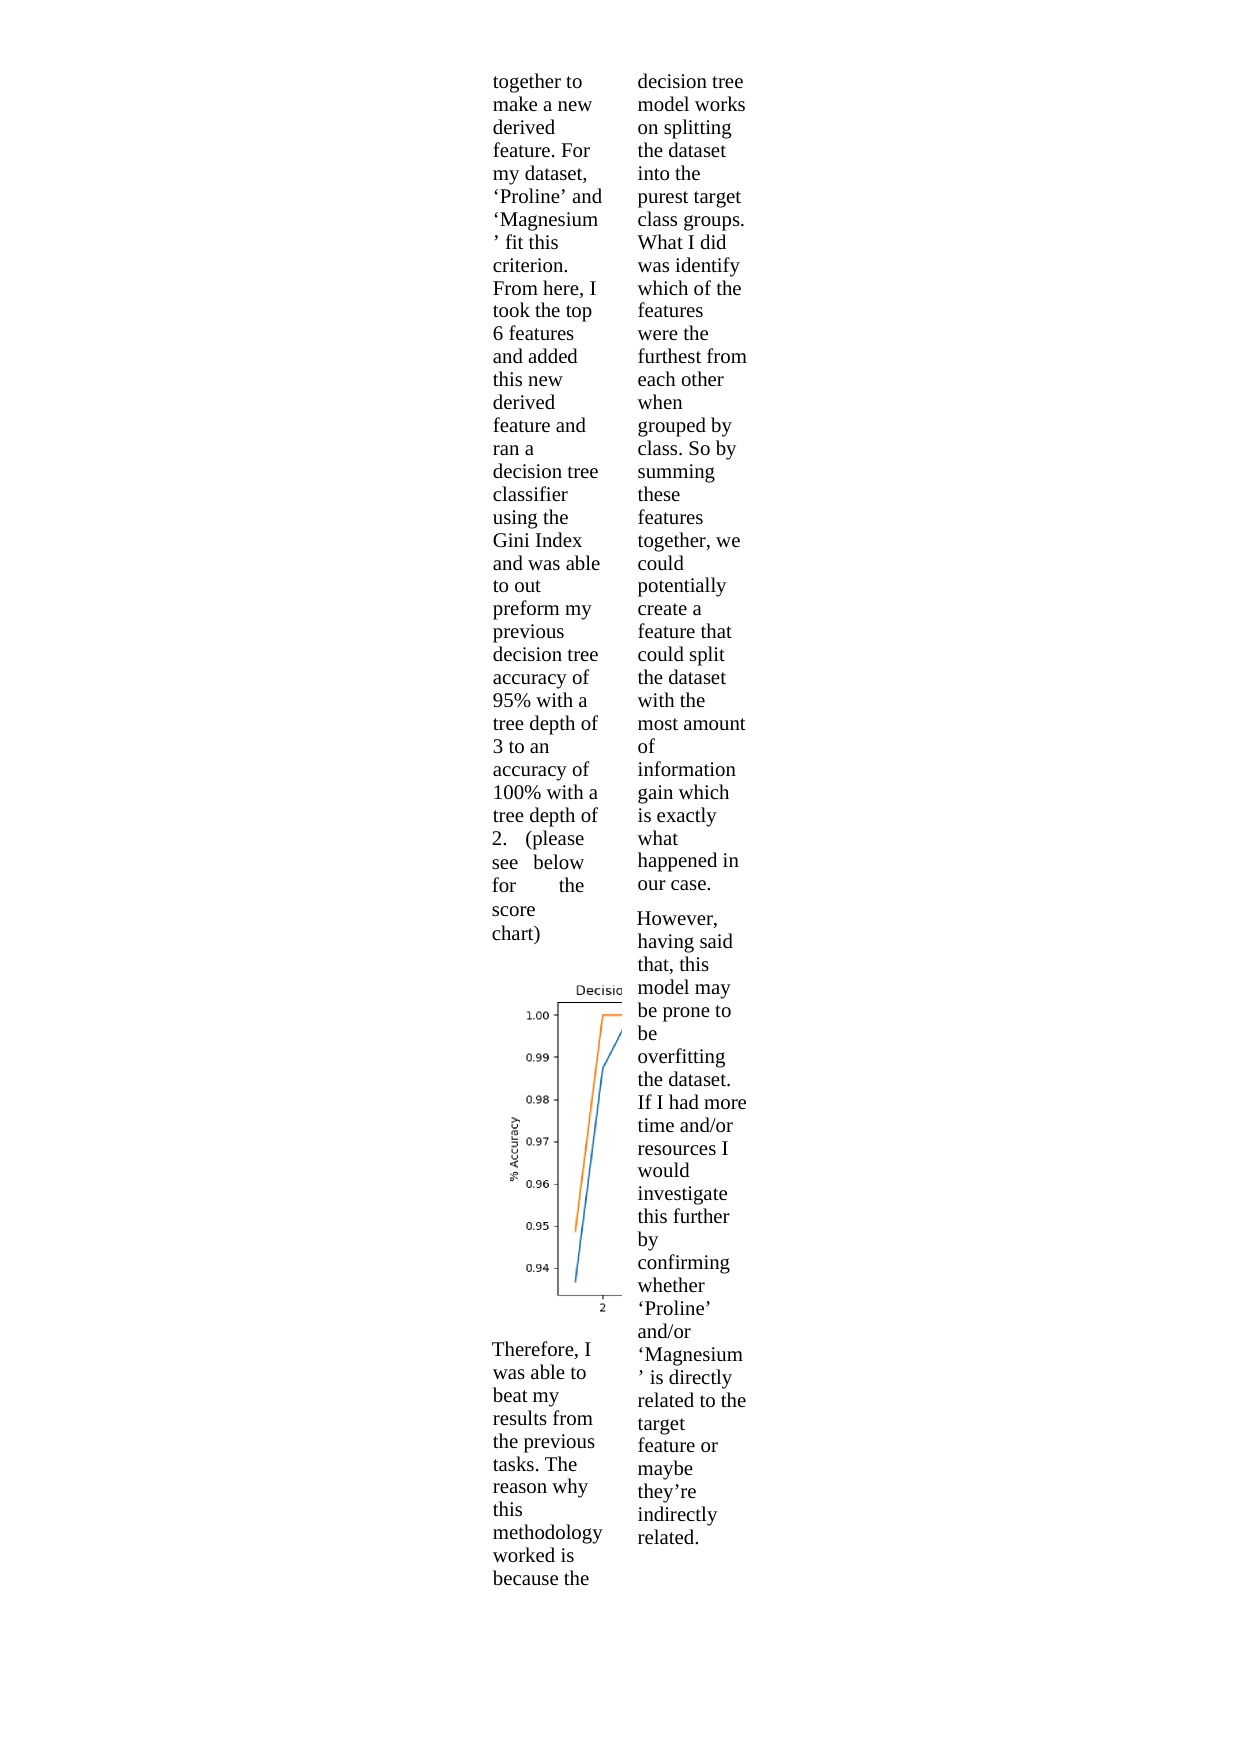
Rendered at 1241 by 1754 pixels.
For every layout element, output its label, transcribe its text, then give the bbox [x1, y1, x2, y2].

picture [493, 956, 622, 1337]
text Therefore, I was able to beat my results from the previous tasks. The reason why this methodology worked is because the decision tree model works on splitting the dataset into the purest target class groups. What I did was identify which of the features were the furthest from each other when grouped by class. So by summing these features together, we could potentially create a feature that could split the dataset with the most amount of information gain which is exactly what happened in our case. [636, 71, 748, 895]
text 2. (please see below for the score chart) [492, 827, 584, 945]
text However, having said that, this model may be prone to be overfitting the dataset. If I had more time and/or resources I would investigate this further by confirming whether ‘Proline’ and/or ‘Magnesium’ is directly related to the target feature or maybe they’re indirectly related. [636, 907, 748, 1549]
